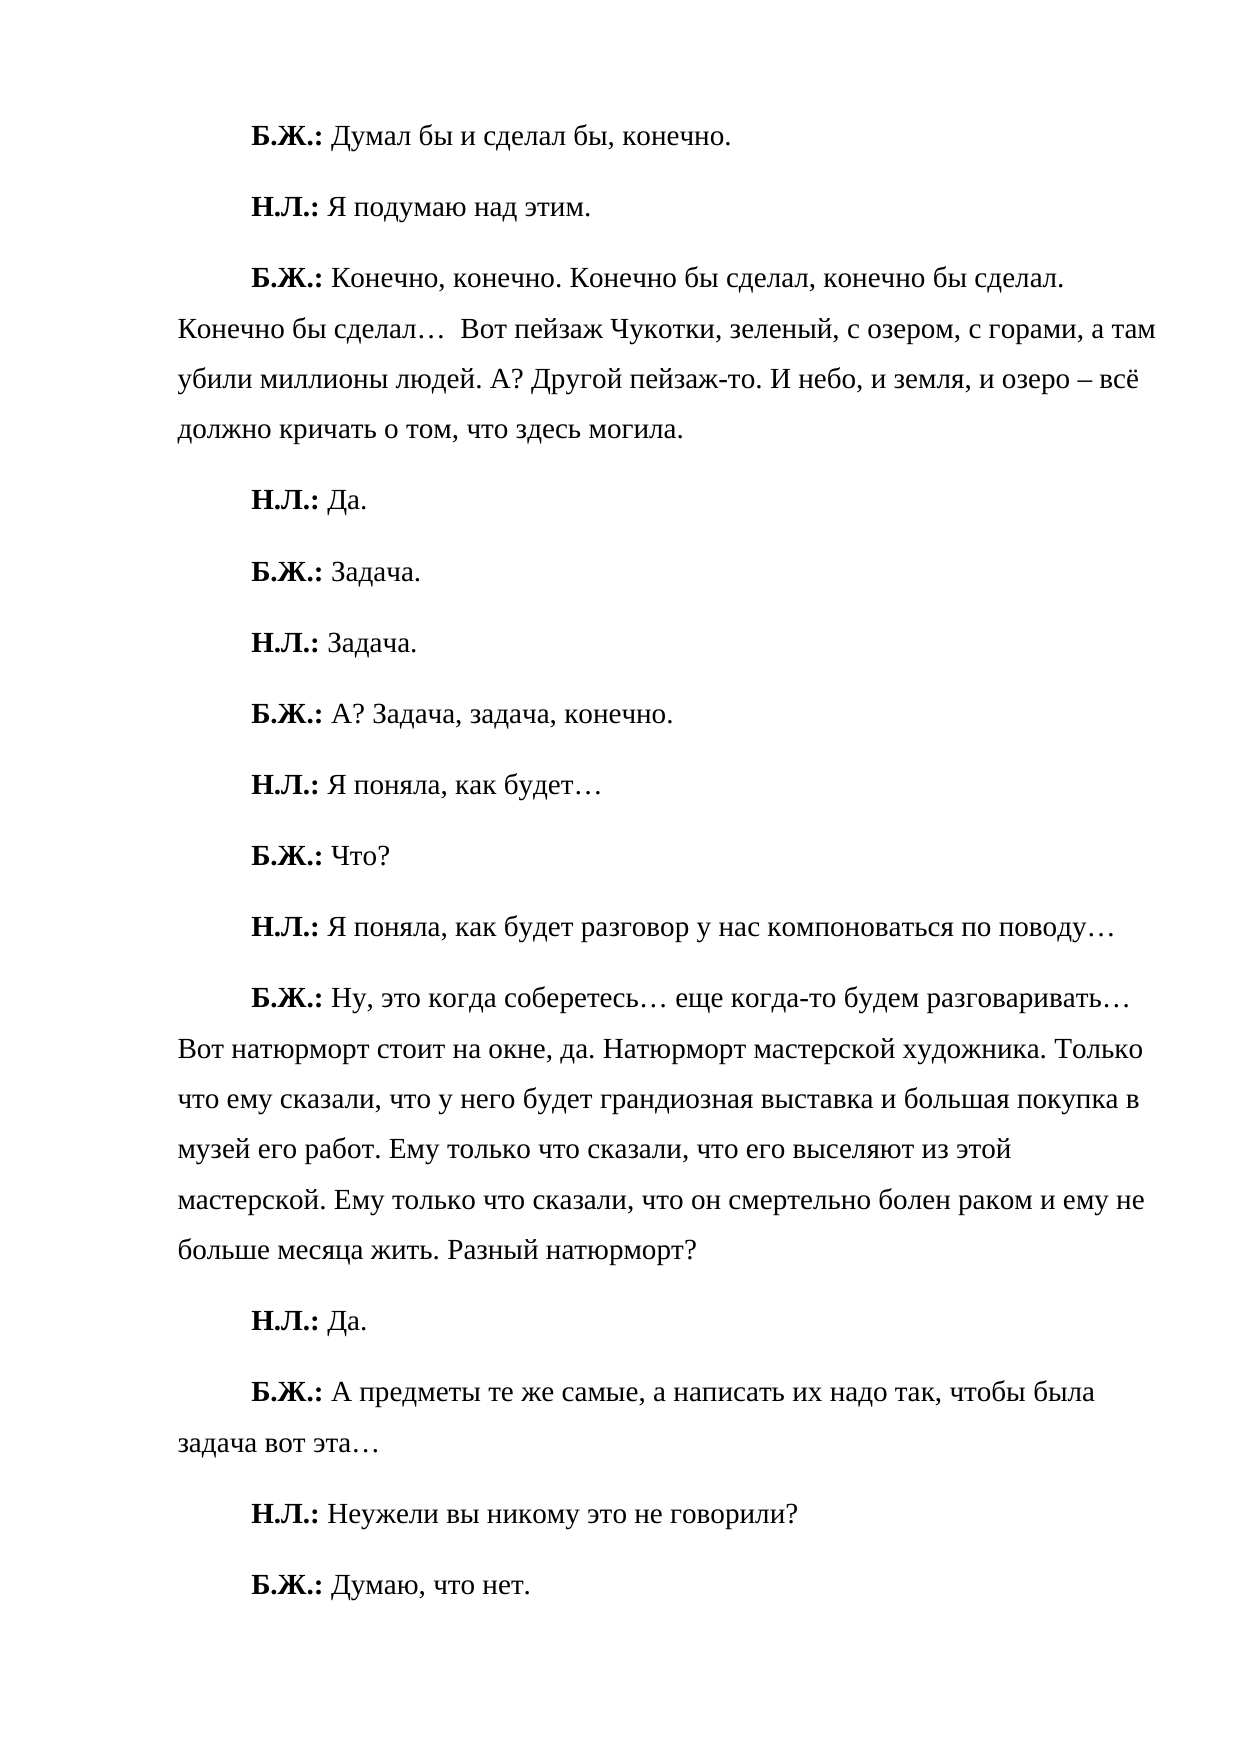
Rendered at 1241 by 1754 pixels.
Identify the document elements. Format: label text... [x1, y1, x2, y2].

text Н.Л.: Я поняла, как будет… [177, 767, 1166, 801]
text Н.Л.: Неужели вы никому это не говорили? [177, 1496, 1166, 1529]
text Н.Л.: Задача. [177, 625, 1166, 658]
text Н.Л.: Да. [177, 1303, 1166, 1337]
text Б.Ж.: А? Задача, задача, конечно. [177, 696, 1166, 729]
text Б.Ж.: Думал бы и сделал бы, конечно. [177, 118, 1166, 152]
text Н.Л.: Я подумаю над этим. [177, 189, 1166, 223]
text Б.Ж.: Задача. [177, 554, 1166, 587]
text Б.Ж.: А предметы те же самые, а написать их надо так, чтобы была задача вот эта… [177, 1374, 1166, 1458]
text Б.Ж.: Ну, это когда соберетесь… еще когда-то будем разговаривать… Вот натюрморт стоит на окне, да. Натюрморт мастерской художника. Только что ему сказали, что у него будет грандиозная выставка и большая покупка в музей его работ. Ему только что сказали, что его выселяют из этой мастерской. Ему только что сказали, что он смертельно болен раком и ему не больше месяца жить. Разный натюрморт? [177, 981, 1166, 1266]
text Н.Л.: Да. [177, 482, 1166, 516]
text Н.Л.: Я поняла, как будет разговор у нас компоноваться по поводу… [177, 909, 1166, 943]
text Б.Ж.: Что? [177, 838, 1166, 872]
text Б.Ж.: Думаю, что нет. [177, 1567, 1166, 1601]
text Б.Ж.: Конечно, конечно. Конечно бы сделал, конечно бы сделал. Конечно бы сделал… Вот пейзаж Чукотки, зеленый, с озером, с горами, а там убили миллионы людей. А? Другой пейзаж-то. И небо, и земля, и озеро – всё должно кричать о том, что здесь могила. [177, 260, 1166, 445]
